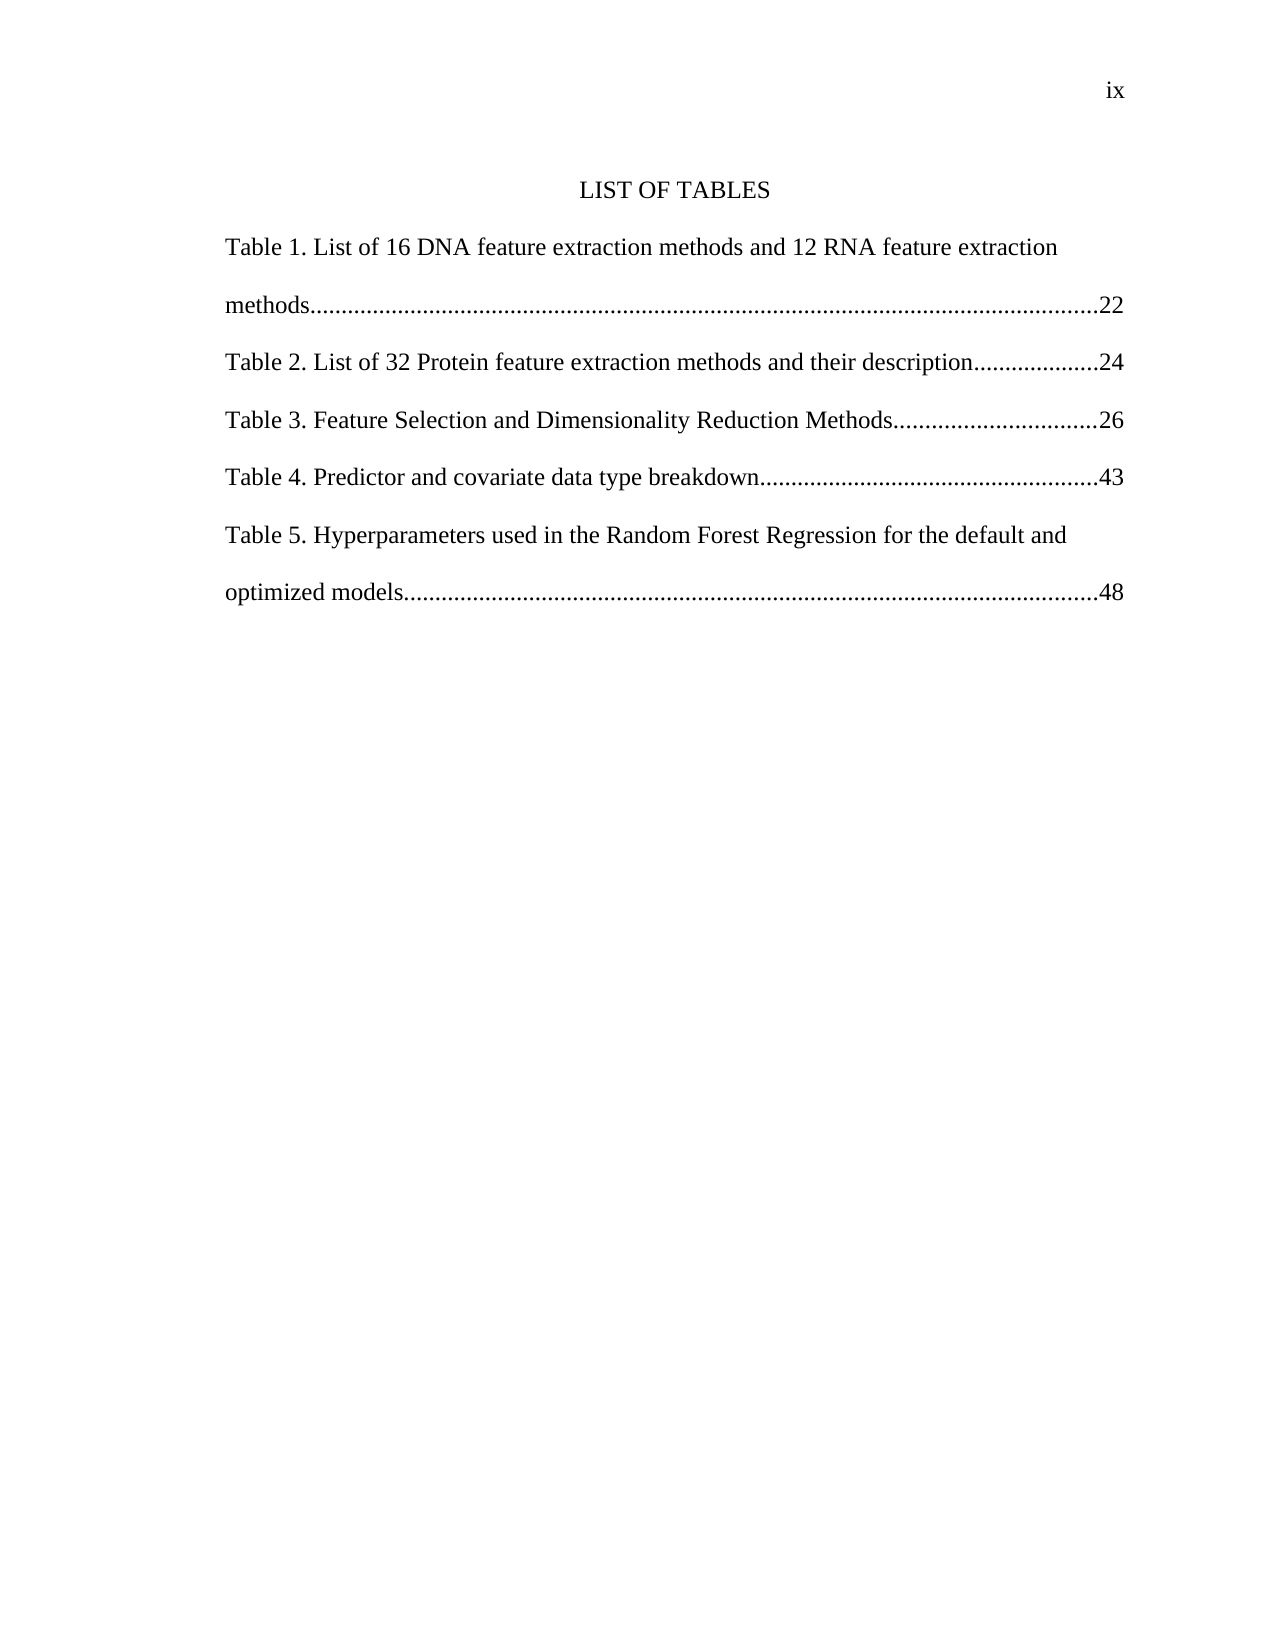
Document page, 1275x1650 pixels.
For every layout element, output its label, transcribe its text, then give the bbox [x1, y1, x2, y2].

text Table 5. Hyperparameters used in the Random Forest Regression for the default and optimized models. 48 [225, 520, 1125, 606]
text Table 2. List of 32 Protein feature extraction methods and their description 24 [225, 347, 1125, 376]
text Table 1. List of 16 DNA feature extraction methods and 12 RNA feature extraction methods 22 [225, 232, 1125, 319]
text Table 4. Predictor and covariate data type breakdown 43 [225, 462, 1125, 491]
text Table 3. Feature Selection and Dimensionality Reduction Methods 26 [225, 405, 1125, 434]
subtitle LIST OF TABLES [225, 175, 1125, 204]
